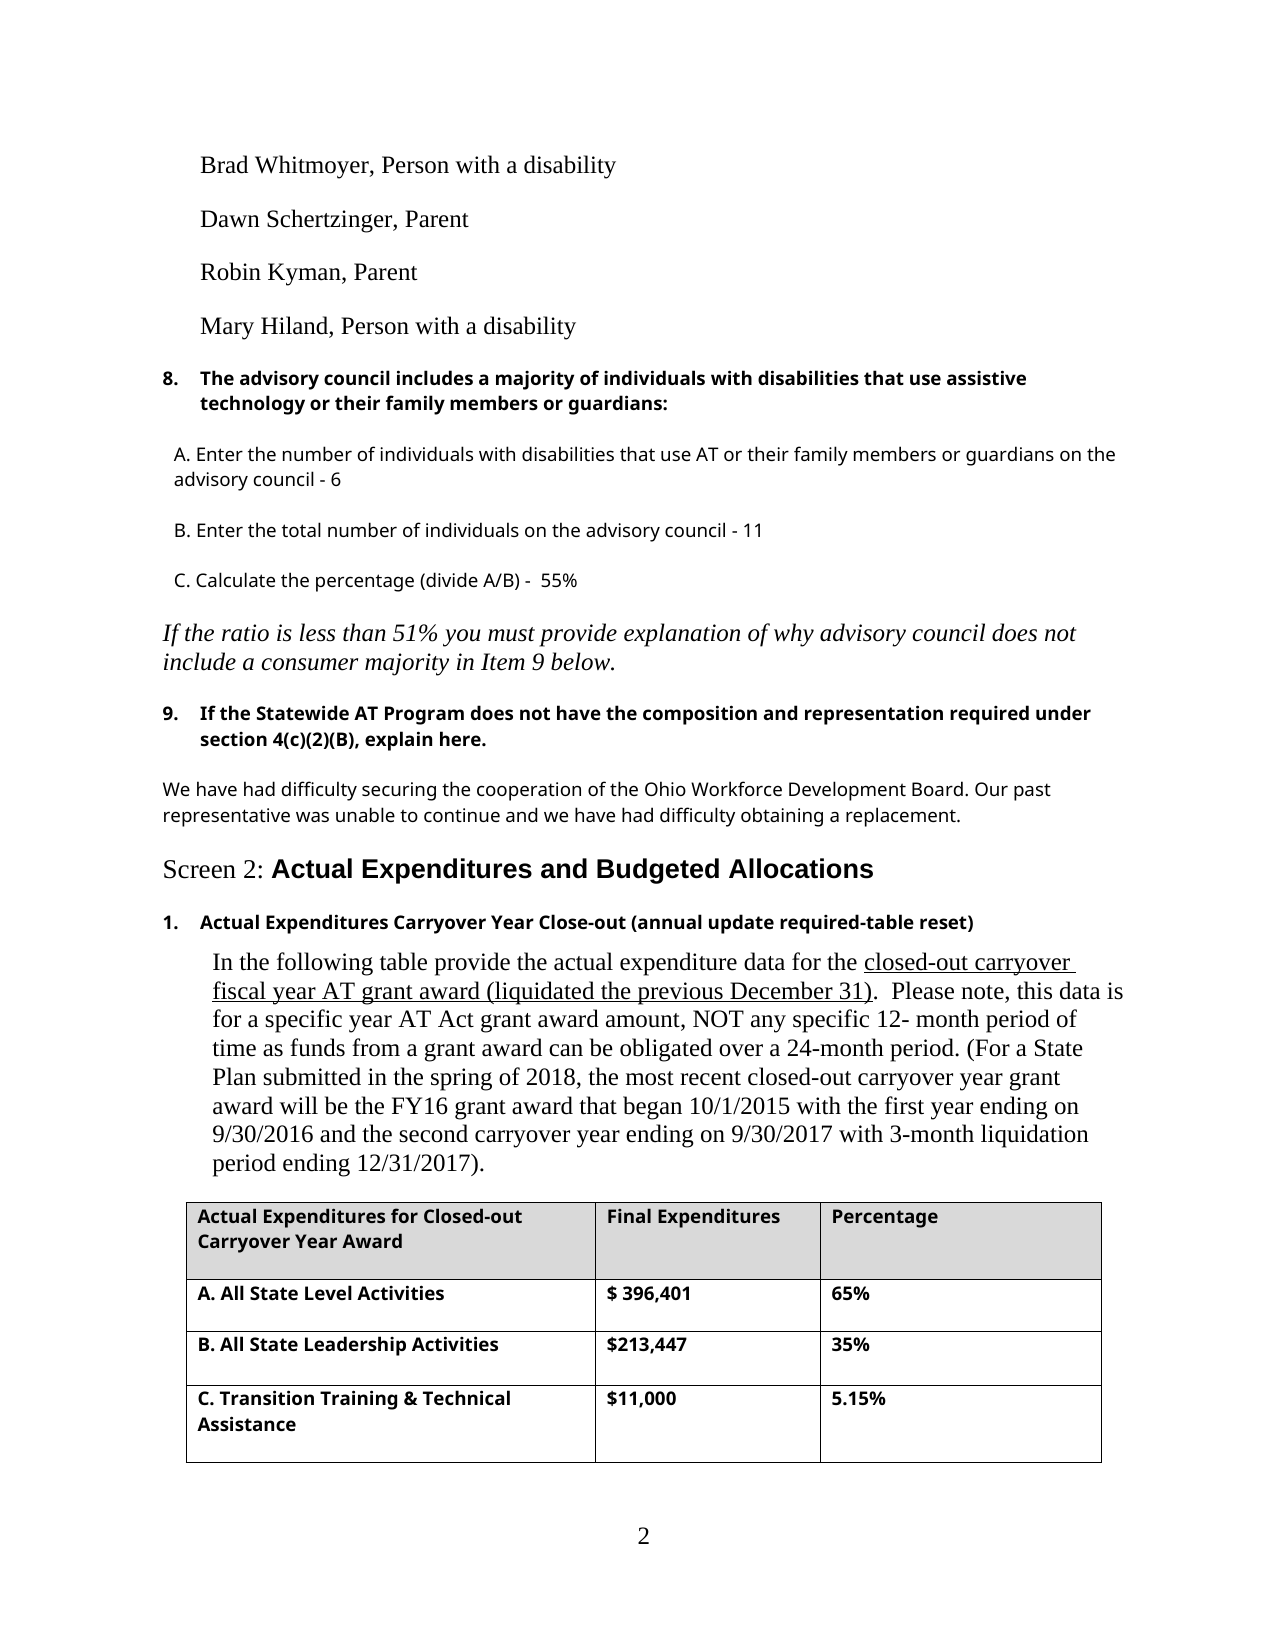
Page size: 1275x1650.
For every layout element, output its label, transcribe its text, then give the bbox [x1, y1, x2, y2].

table_cell B. All State Leadership Activities [187, 1332, 595, 1384]
table_cell $11,000 [596, 1386, 820, 1462]
text Dawn Schertzinger, Parent [200, 204, 1125, 232]
table_cell 35% [821, 1332, 1101, 1384]
text Mary Hiland, Person with a disability [200, 311, 1125, 340]
table_cell C. Transition Training & Technical Assistance [187, 1386, 595, 1462]
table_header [187, 1203, 595, 1279]
table_cell 65% [821, 1280, 1101, 1331]
list The advisory council includes a majority of individuals with disabilities that use assistive technology or their family members or guardians: [162, 365, 1125, 416]
subtitle Actual Expenditures and Budgeted Allocations [162, 853, 1125, 884]
text C. Calculate the percentage (divide A/B) - 55% [174, 568, 1125, 593]
text Robin Kyman, Parent [200, 257, 1125, 286]
table_cell $213,447 [596, 1332, 820, 1384]
table_cell 5.15% [821, 1386, 1101, 1462]
text We have had difficulty securing the cooperation of the Ohio Workforce Development Board. Our past representative was unable to continue and we have had difficulty obtaining a replacement. [162, 777, 1125, 828]
list If the Statewide AT Program does not have the composition and representation required under section 4(c)(2)(B), explain here. [162, 701, 1125, 752]
text A. Enter the number of individuals with disabilities that use AT or their family members or guardians on the advisory council - 6 [174, 441, 1125, 492]
text If the ratio is less than 51% you must provide explanation of why advisory council does not include a consumer majority in Item 9 below. [162, 618, 1125, 676]
list Actual Expenditures Carryover Year Close-out (annual update required-table reset) [162, 909, 1125, 934]
table_header Final Expenditures [596, 1203, 820, 1279]
table_cell $ 396,401 [596, 1280, 820, 1331]
table_cell A. All State Level Activities [187, 1280, 595, 1331]
text In the following table provide the actual expenditure data for the closed-out carryover fiscal year AT grant award (liquidated the previous December 31). Please note, this data is for a specific year AT Act grant award amount, NOT any specific 12- month period of time as funds from a grant award can be obligated over a 24-month period. (For a State Plan submitted in the spring of 2018, the most recent closed-out carryover year grant award will be the FY16 grant award that began 10/1/2015 with the first year ending on 9/30/2016 and the second carryover year ending on 9/30/2017 with 3-month liquidation period ending 12/31/2017). [212, 947, 1125, 1177]
text Brad Whitmoyer, Person with a disability [200, 150, 1125, 179]
table_header Percentage [821, 1203, 1101, 1279]
text B. Enter the total number of individuals on the advisory council - 11 [174, 517, 1125, 543]
